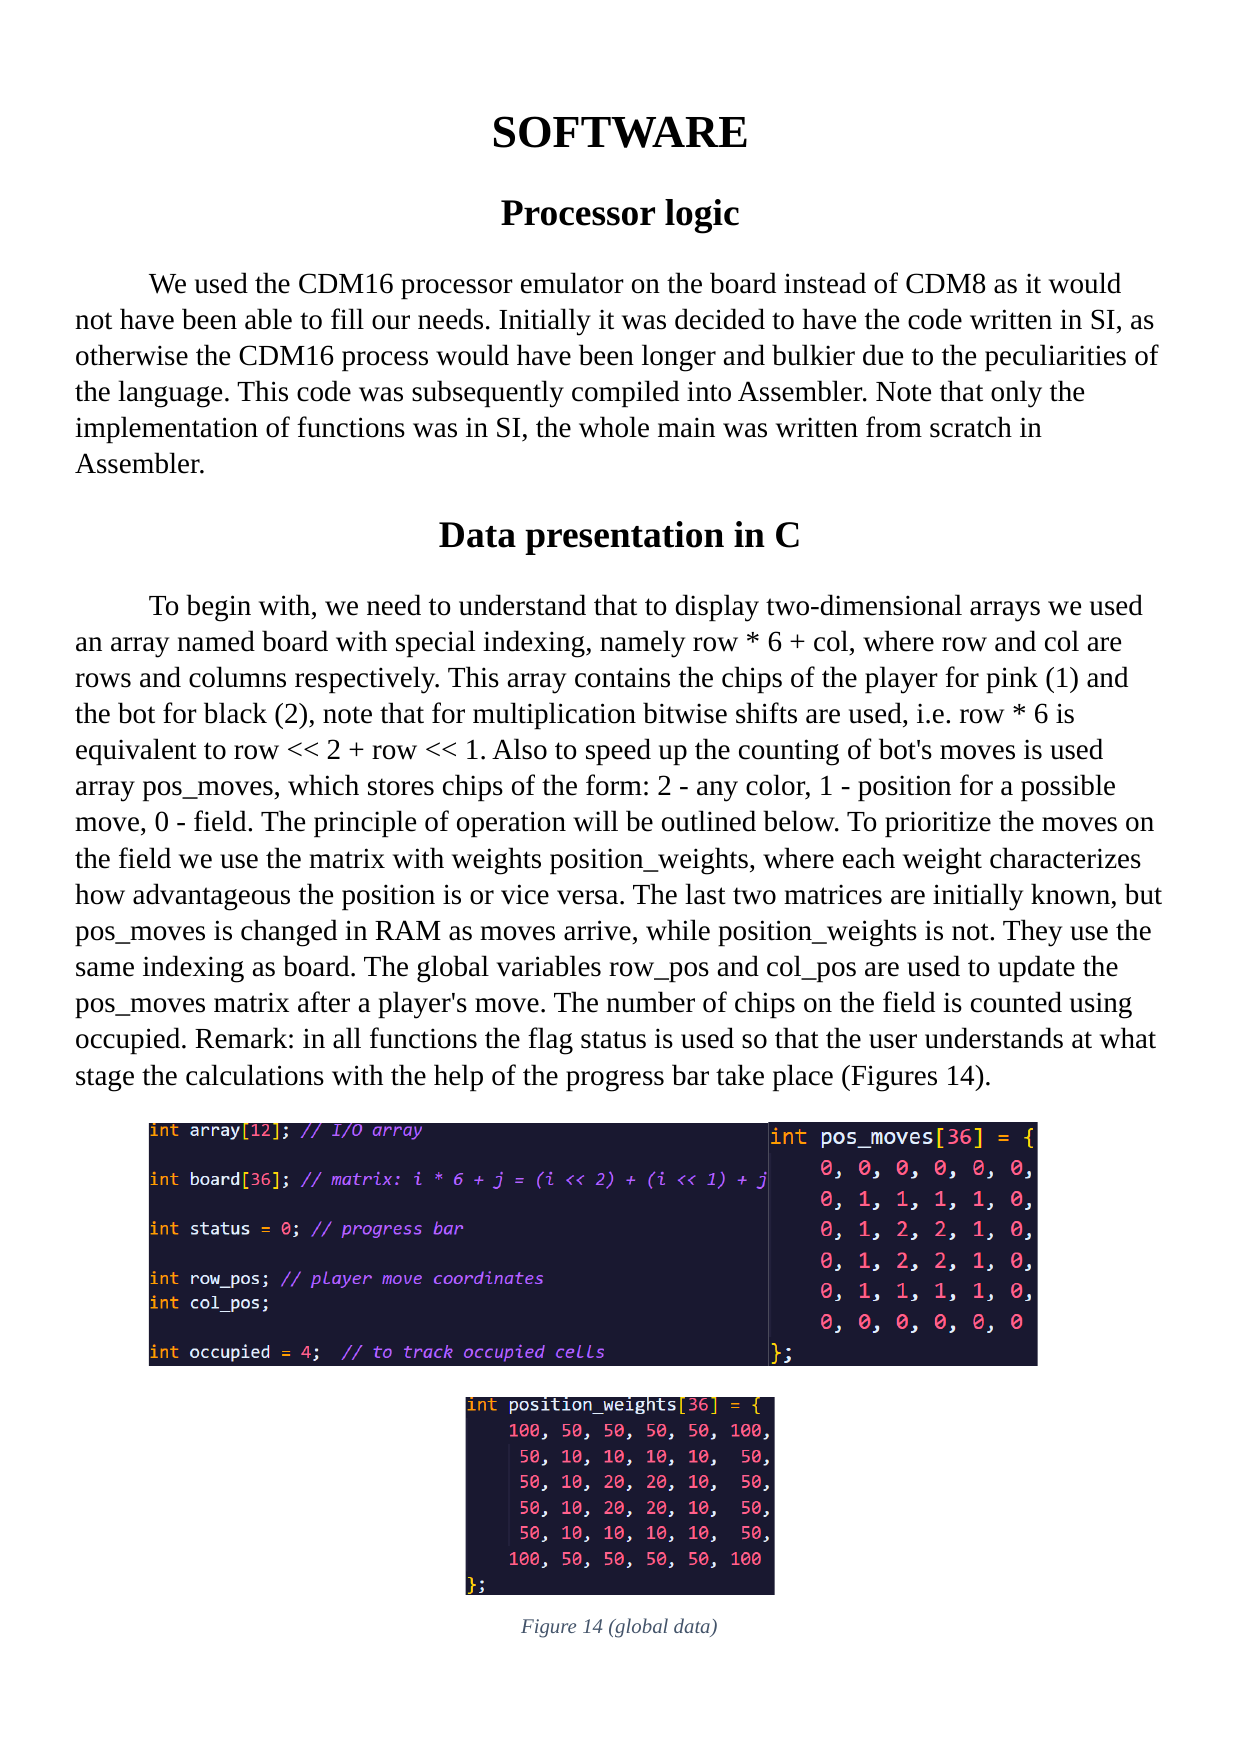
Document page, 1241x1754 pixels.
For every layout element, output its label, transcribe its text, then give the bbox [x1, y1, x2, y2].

text Processor logic [75, 190, 1165, 233]
text We used the CDM16 processor emulator on the board instead of CDM8 as it would not have been able to fill our needs. Initially it was decided to have the code written in SI, as otherwise the CDM16 process would have been longer and bulkier due to the peculiarities of the language. This code was subsequently compiled into Assembler. Note that only the implementation of functions was in SI, the whole main was written from scratch in Assembler. [75, 266, 1165, 480]
text Data presentation in C [75, 512, 1165, 555]
text To begin with, we need to understand that to display two-dimensional arrays we used an array named board with special indexing, namely row * 6 + col, where row and col are rows and columns respectively. This array contains the chips of the player for pink (1) and the bot for black (2), note that for multiplication bitwise shifts are used, i.e. row * 6 is equivalent to row << 2 + row << 1. Also to speed up the counting of bot's moves is used array pos_moves, which stores chips of the form: 2 - any color, 1 - position for a possible move, 0 - field. The principle of operation will be outlined below. To prioritize the moves on the field we use the matrix with weights position_weights, where each weight characterizes how advantageous the position is or vice versa. The last two matrices are initially known, but pos_moves is changed in RAM as moves arrive, while position_weights is not. They use the same indexing as board. The global variables row_pos and col_pos are used to update the pos_moves matrix after a player's move. The number of chips on the field is counted using occupied. Remark: in all functions the flag status is used so that the user understands at what stage the calculations with the help of the progress bar take place (Figures 14). [75, 588, 1165, 1091]
text SOFTWARE [75, 104, 1165, 157]
text Figure 14 (global data) [75, 1614, 1165, 1638]
picture [148, 1122, 1038, 1366]
picture [465, 1397, 775, 1595]
